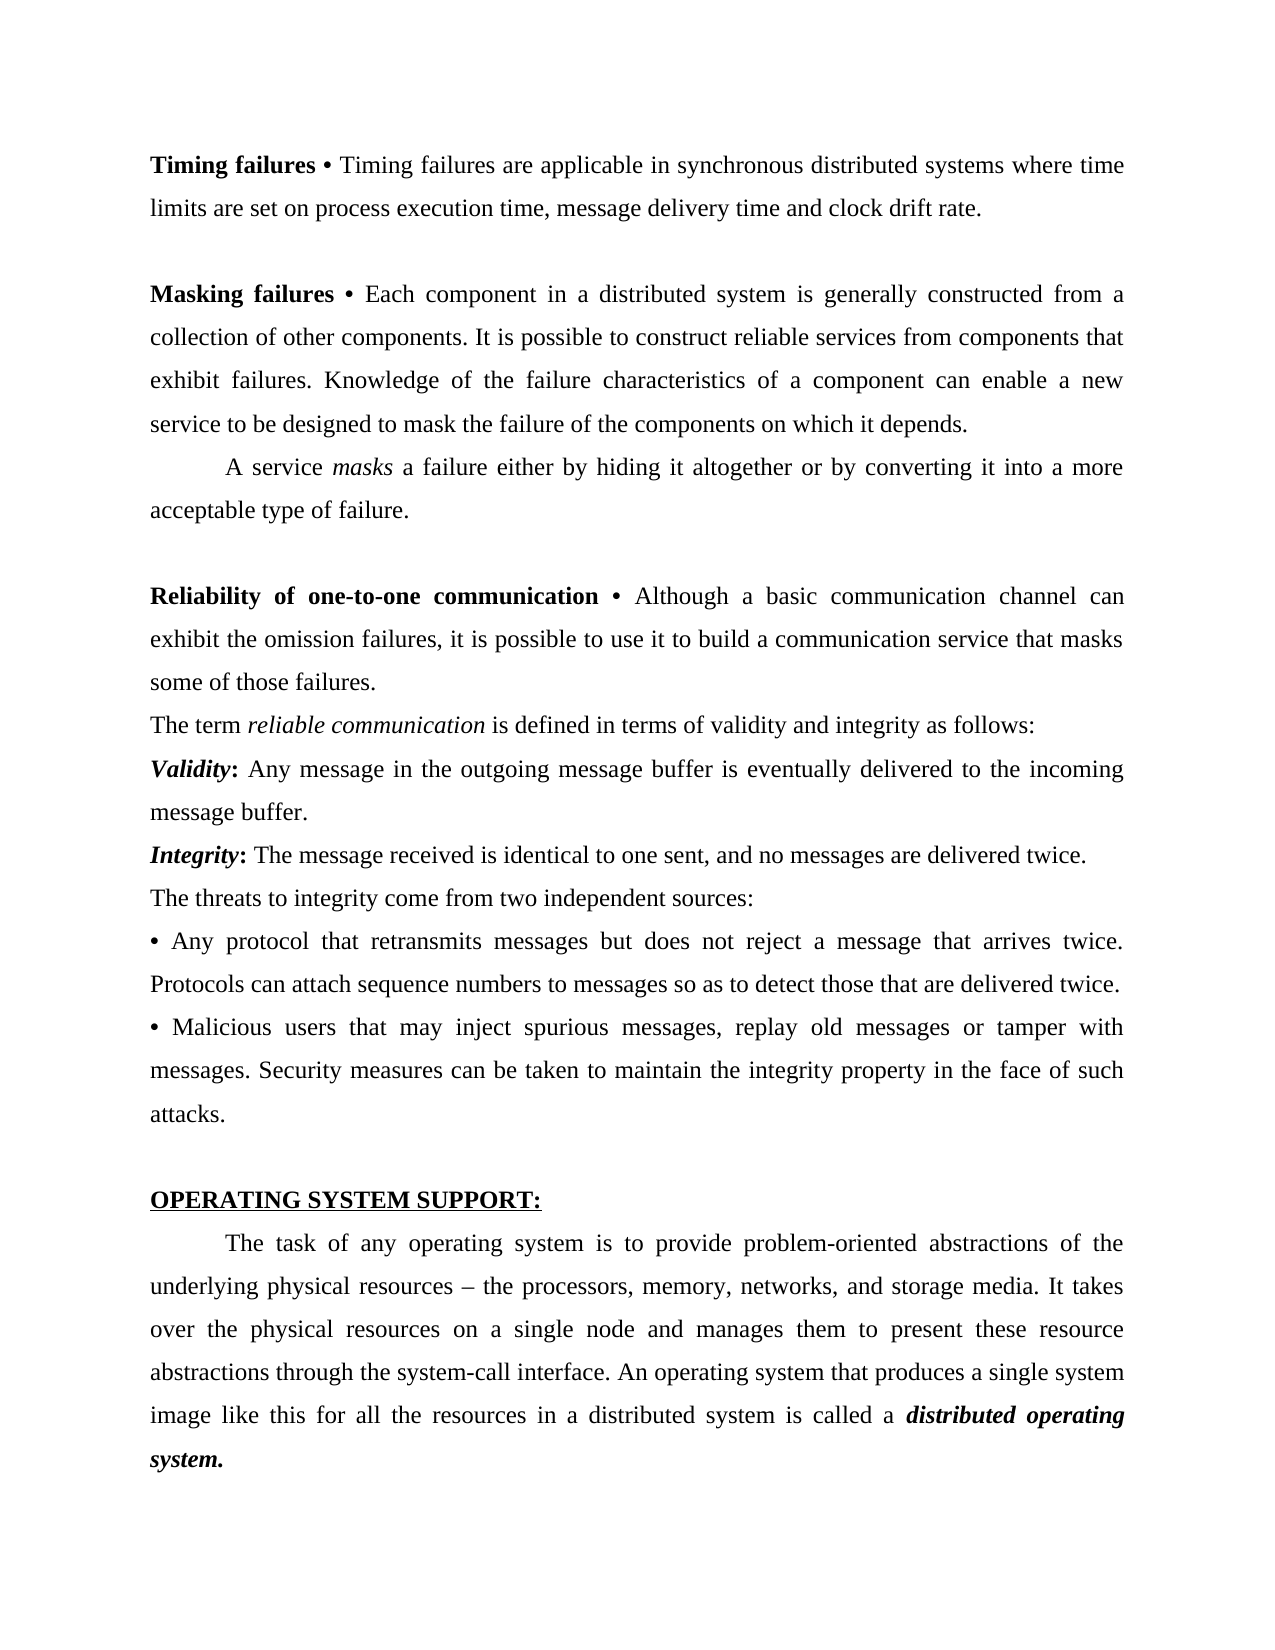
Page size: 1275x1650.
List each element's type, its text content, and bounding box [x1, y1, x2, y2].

text • Any protocol that retransmits messages but does not reject a message that arrives twice. Protocols can attach sequence numbers to messages so as to detect those that are delivered twice. [150, 926, 1125, 998]
text OPERATING SYSTEM SUPPORT: [150, 1185, 1125, 1214]
text Masking failures • Each component in a distributed system is generally constructed from a collection of other components. It is possible to construct reliable services from components that exhibit failures. Knowledge of the failure characteristics of a component can enable a new service to be designed to mask the failure of the components on which it depends. [150, 279, 1125, 437]
text Integrity: The message received is identical to one sent, and no messages are delivered twice. [150, 840, 1125, 869]
text A service masks a failure either by hiding it altogether or by converting it into a more acceptable type of failure. [150, 452, 1125, 524]
text Validity: Any message in the outgoing message buffer is eventually delivered to the incoming message buffer. [150, 754, 1125, 826]
text Timing failures • Timing failures are applicable in synchronous distributed systems where time limits are set on process execution time, message delivery time and clock drift rate. [150, 150, 1125, 222]
text The task of any operating system is to provide problem-oriented abstractions of the underlying physical resources – the processors, memory, networks, and storage media. It takes over the physical resources on a single node and manages them to present these resource abstractions through the system-call interface. An operating system that produces a single system image like this for all the resources in a distributed system is called a distributed operating system. [150, 1228, 1125, 1472]
text Reliability of one-to-one communication • Although a basic communication channel can exhibit the omission failures, it is possible to use it to build a communication service that masks some of those failures. [150, 581, 1125, 696]
text The threats to integrity come from two independent sources: [150, 883, 1125, 912]
text • Malicious users that may inject spurious messages, replay old messages or tamper with messages. Security measures can be taken to maintain the integrity property in the face of such attacks. [150, 1012, 1125, 1127]
text The term reliable communication is defined in terms of validity and integrity as follows: [150, 711, 1125, 739]
